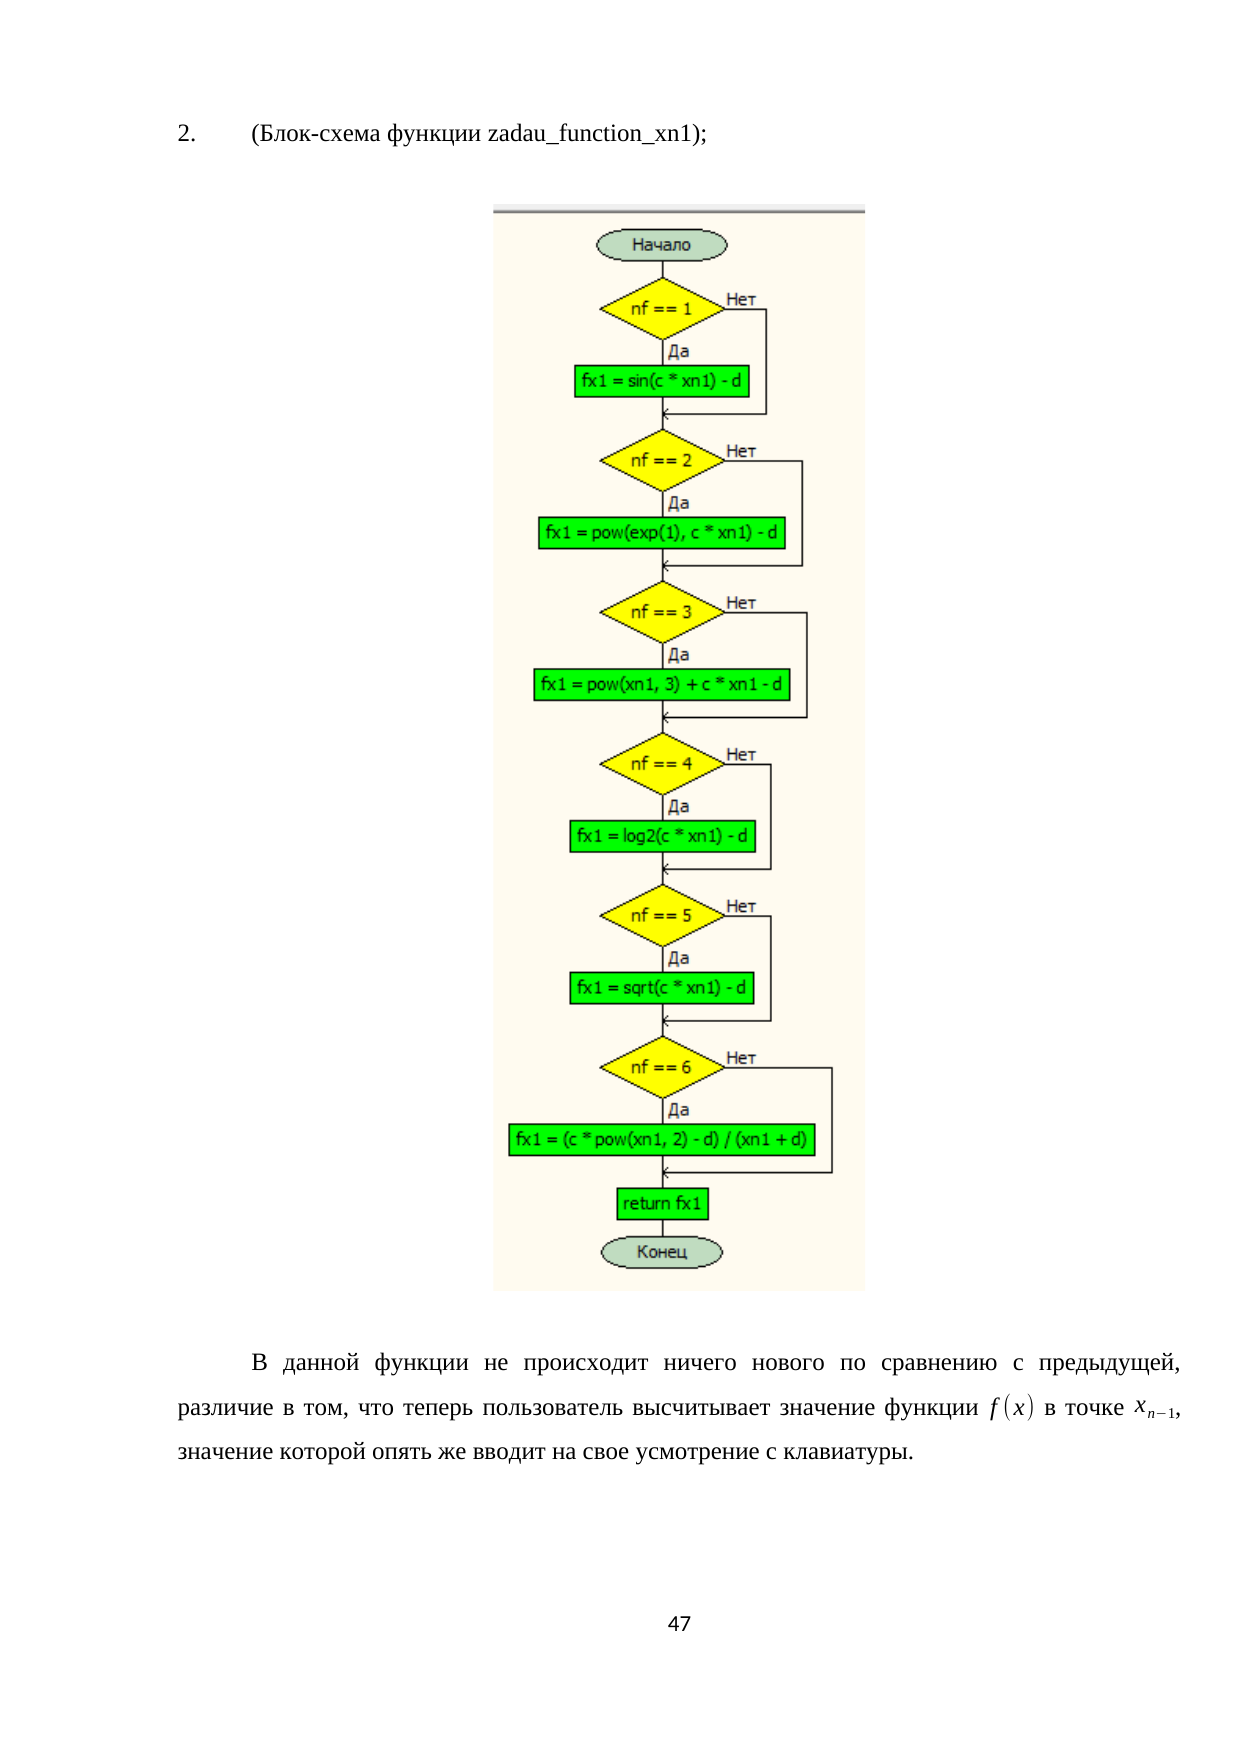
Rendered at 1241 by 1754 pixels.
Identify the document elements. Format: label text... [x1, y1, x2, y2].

picture [493, 204, 866, 1291]
list (Блок-схема функции zadau_function_xn1); [177, 118, 1181, 147]
text В данной функции не происходит ничего нового по сравнению с предыдущей, различие в том, что теперь пользователь высчитывает значение функции в точке , значение которой опять же вводит на свое усмотрение с клавиатуры. [177, 1347, 1181, 1465]
